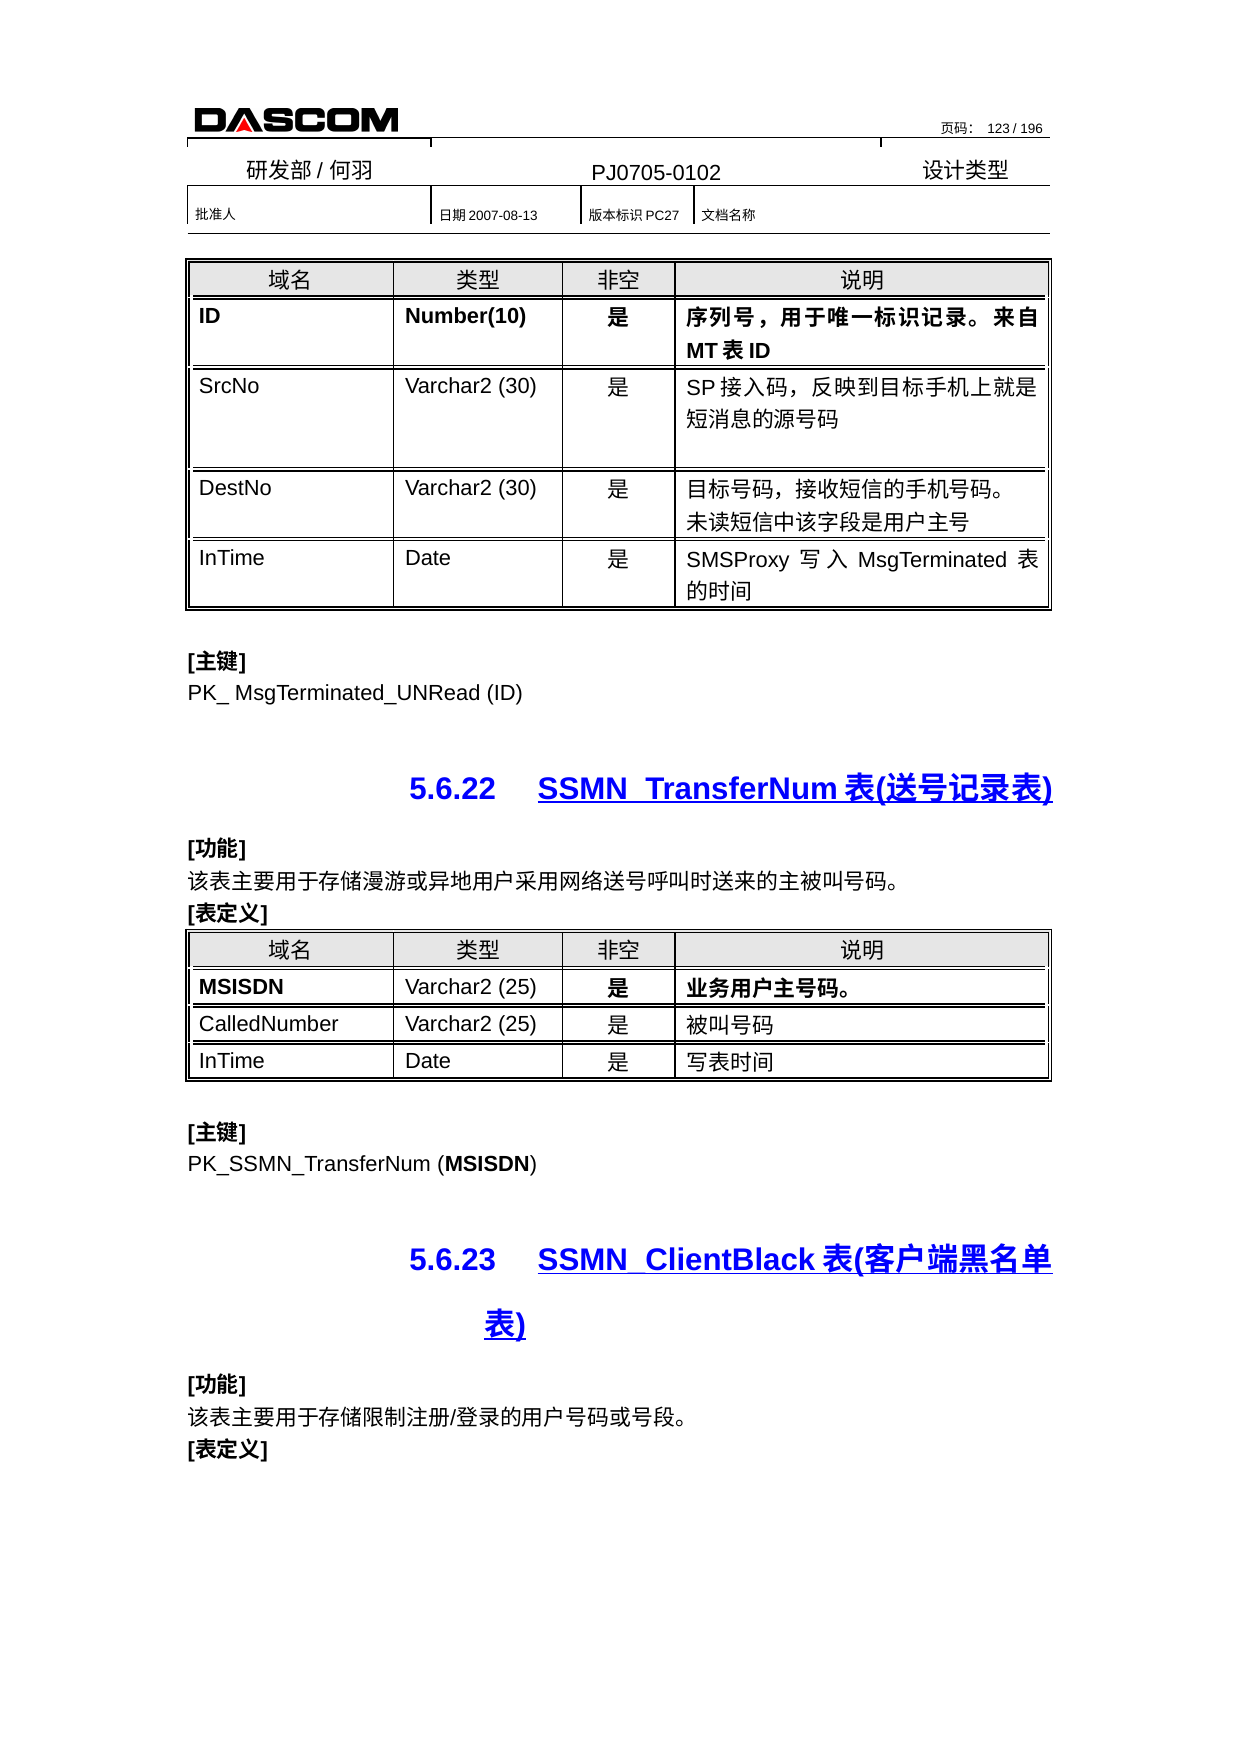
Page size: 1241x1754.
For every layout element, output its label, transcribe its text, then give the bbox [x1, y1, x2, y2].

subtitle SSMN_ClientBlack表(客户端黑名单表) [409, 1224, 1053, 1354]
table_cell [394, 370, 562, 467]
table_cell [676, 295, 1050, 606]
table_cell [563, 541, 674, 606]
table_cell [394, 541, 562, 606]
subtitle SSMN_TransferNum表(送号记录表) [409, 753, 1053, 818]
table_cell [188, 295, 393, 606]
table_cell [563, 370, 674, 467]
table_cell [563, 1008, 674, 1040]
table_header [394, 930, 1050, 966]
text [表定义] [187, 1432, 1053, 1464]
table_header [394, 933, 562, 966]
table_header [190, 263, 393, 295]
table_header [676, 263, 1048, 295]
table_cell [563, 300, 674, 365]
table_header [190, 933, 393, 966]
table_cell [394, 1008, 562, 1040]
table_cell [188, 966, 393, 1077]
text PK_SSMN_TransferNum (MSISDN) [187, 1147, 1053, 1179]
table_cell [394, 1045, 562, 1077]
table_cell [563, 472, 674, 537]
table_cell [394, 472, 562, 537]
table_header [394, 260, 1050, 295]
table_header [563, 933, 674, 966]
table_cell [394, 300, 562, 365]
text 该表主要用于存储限制注册/登录的用户号码或号段。 [187, 1399, 1053, 1432]
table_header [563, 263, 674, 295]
text [主键] [187, 1114, 1053, 1147]
text [功能] [187, 831, 1053, 863]
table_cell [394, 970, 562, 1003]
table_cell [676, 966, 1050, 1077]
text 该表主要用于存储漫游或异地用户采用网络送号呼叫时送来的主被叫号码。 [187, 863, 1053, 896]
text PK_ MsgTerminated_UNRead (ID) [187, 676, 1053, 708]
text [功能] [187, 1367, 1053, 1399]
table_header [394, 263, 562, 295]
text [表定义] [187, 896, 1053, 928]
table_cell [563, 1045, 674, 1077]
picture [194, 108, 398, 132]
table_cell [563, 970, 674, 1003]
text [主键] [187, 643, 1053, 676]
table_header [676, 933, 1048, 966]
